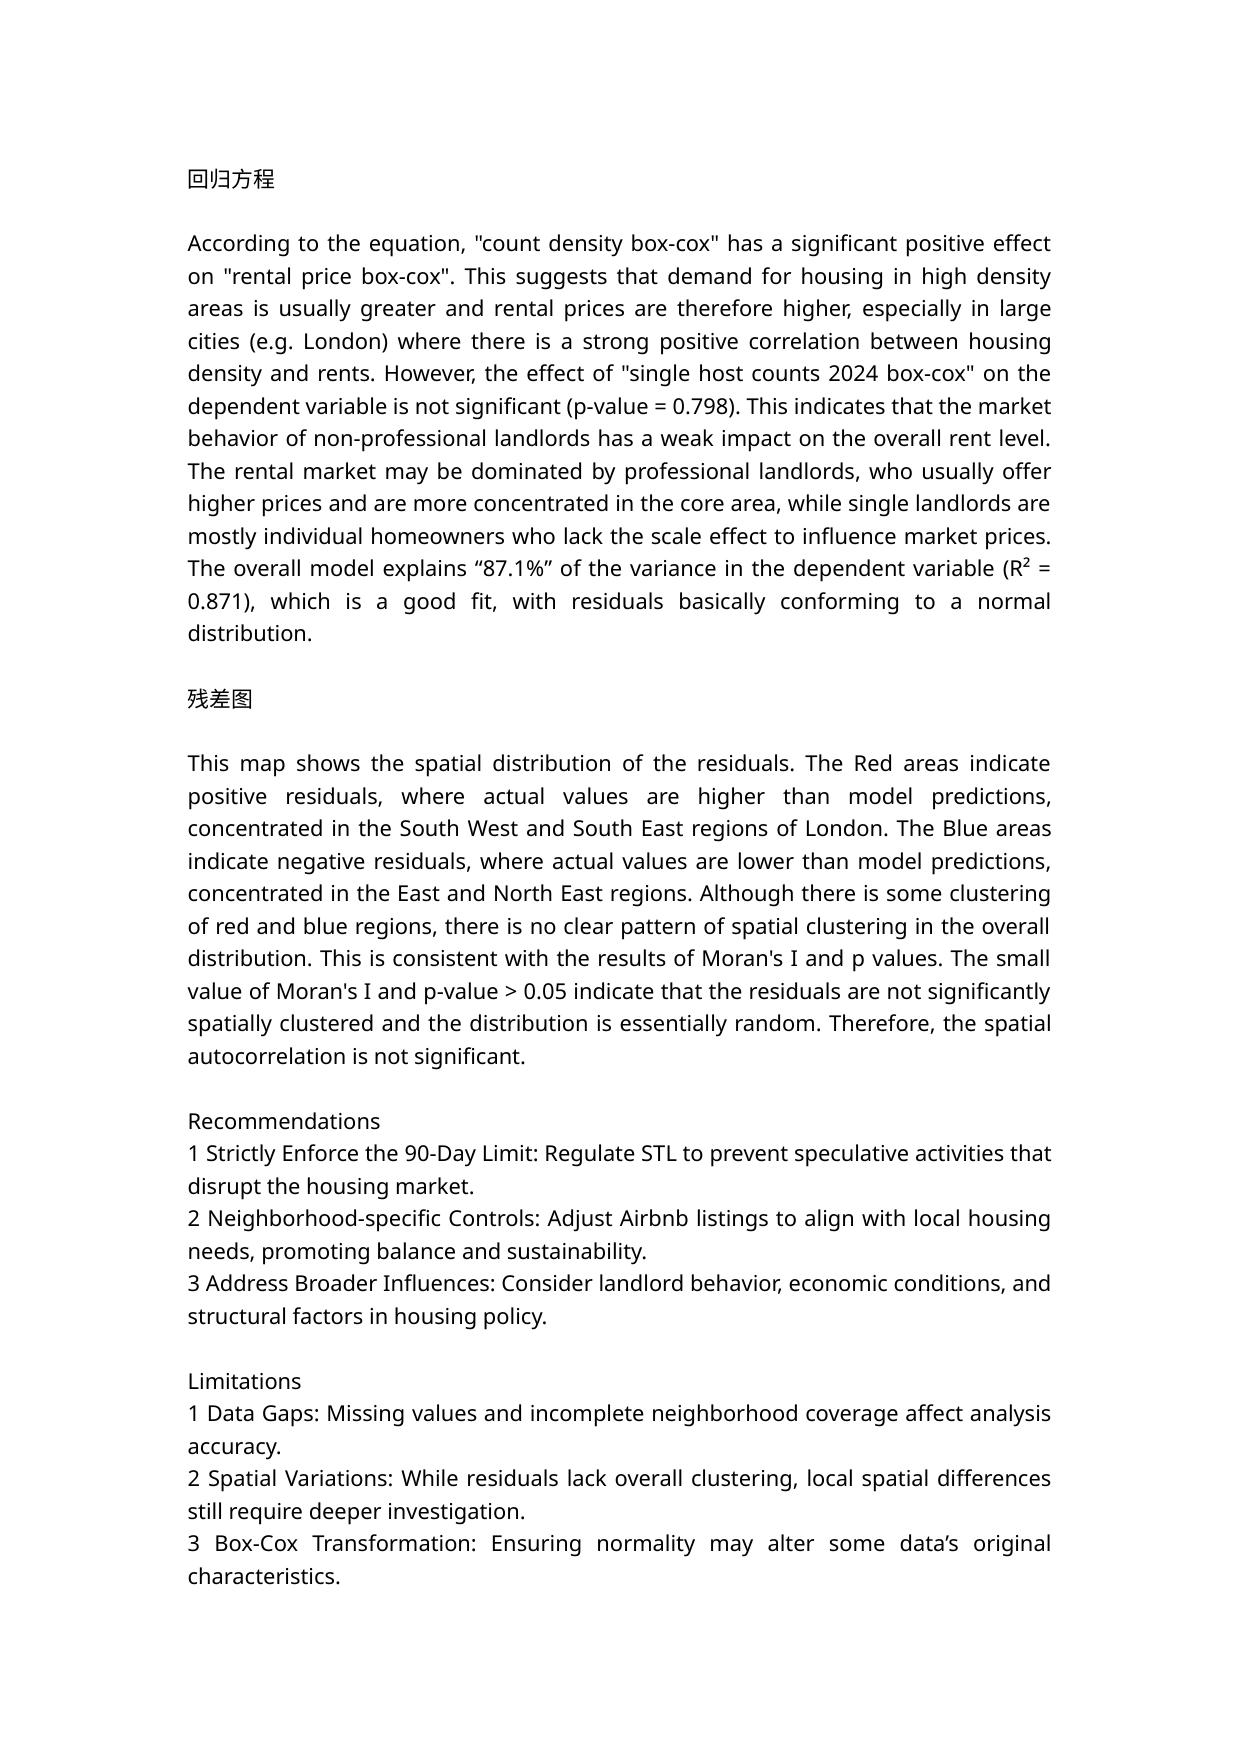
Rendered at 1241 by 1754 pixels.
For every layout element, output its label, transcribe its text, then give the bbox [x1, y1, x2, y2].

text This map shows the spatial distribution of the residuals. The Red areas indicate positive residuals, where actual values are higher than model predictions, concentrated in the South West and South East regions of London. The Blue areas indicate negative residuals, where actual values are lower than model predictions, concentrated in the East and North East regions. Although there is some clustering of red and blue regions, there is no clear pattern of spatial clustering in the overall distribution. This is consistent with the results of Moran's I and p values. The small value of Moran's I and p-value > 0.05 indicate that the residuals are not significantly spatially clustered and the distribution is essentially random. Therefore, the spatial autocorrelation is not significant. [187, 747, 1053, 1072]
text 1 Data Gaps: Missing values and incomplete neighborhood coverage affect analysis accuracy. [187, 1397, 1053, 1462]
text Limitations [187, 1364, 1053, 1397]
text 3 Box-Cox Transformation: Ensuring normality may alter some data’s original characteristics. [187, 1527, 1053, 1592]
text Recommendations [187, 1104, 1053, 1137]
text 3 Address Broader Influences: Consider landlord behavior, economic conditions, and structural factors in housing policy. [187, 1267, 1053, 1332]
text 2 Spatial Variations: While residuals lack overall clustering, local spatial differences still require deeper investigation. [187, 1462, 1053, 1527]
text 2 Neighborhood-specific Controls: Adjust Airbnb listings to align with local housing needs, promoting balance and sustainability. [187, 1202, 1053, 1267]
text 残差图 [187, 682, 1053, 714]
text 1 Strictly Enforce the 90-Day Limit: Regulate STL to prevent speculative activities that disrupt the housing market. [187, 1137, 1053, 1202]
text According to the equation, "count density box-cox" has a significant positive effect on "rental price box-cox". This suggests that demand for housing in high density areas is usually greater and rental prices are therefore higher, especially in large cities (e.g. London) where there is a strong positive correlation between housing density and rents. However, the effect of "single host counts 2024 box-cox" on the dependent variable is not significant (p-value = 0.798). This indicates that the market behavior of non-professional landlords has a weak impact on the overall rent level. The rental market may be dominated by professional landlords, who usually offer higher prices and are more concentrated in the core area, while single landlords are mostly individual homeowners who lack the scale effect to influence market prices. The overall model explains “87.1%” of the variance in the dependent variable (R² = 0.871), which is a good fit, with residuals basically conforming to a normal distribution. [187, 227, 1053, 649]
text 回归方程 [187, 162, 1053, 194]
